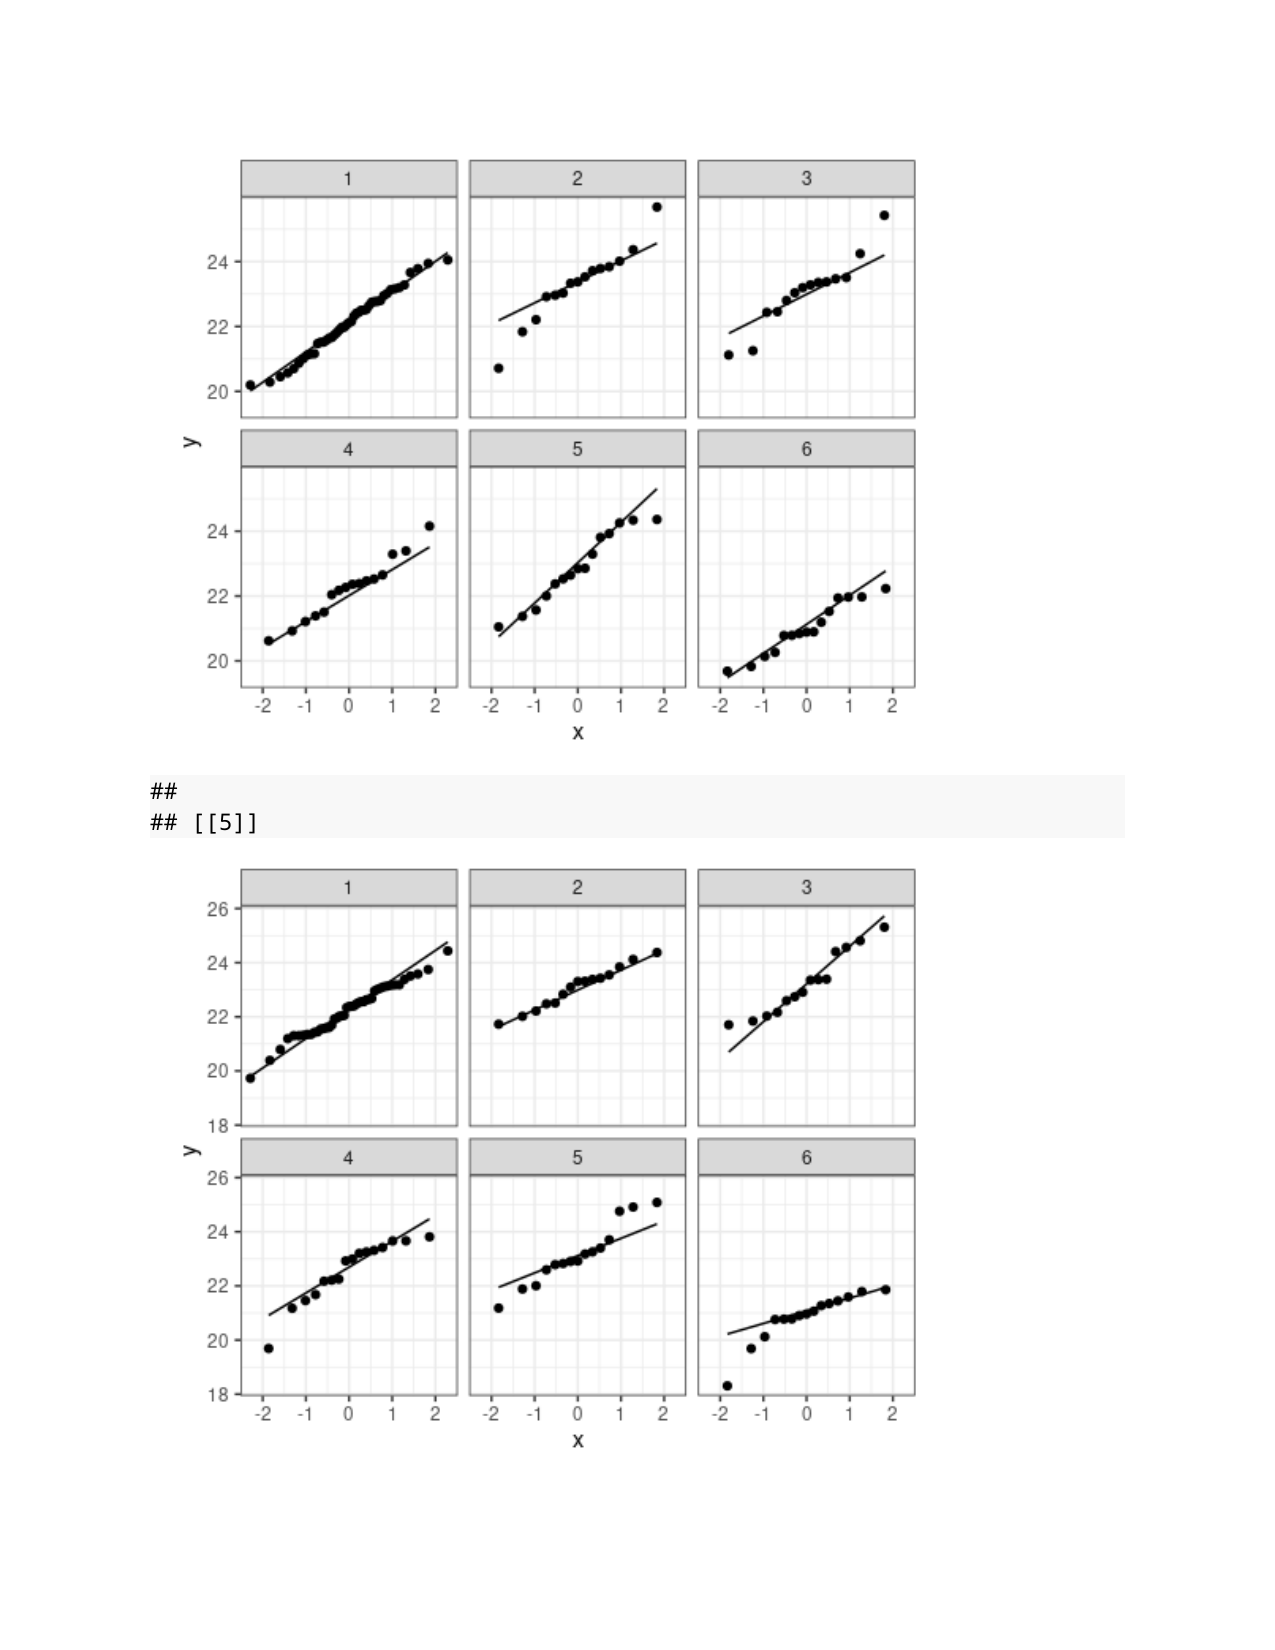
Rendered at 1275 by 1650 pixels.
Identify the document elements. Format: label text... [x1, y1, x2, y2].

picture [168, 858, 927, 1465]
picture [168, 150, 927, 757]
text ## ## [[5]] [150, 775, 1125, 838]
